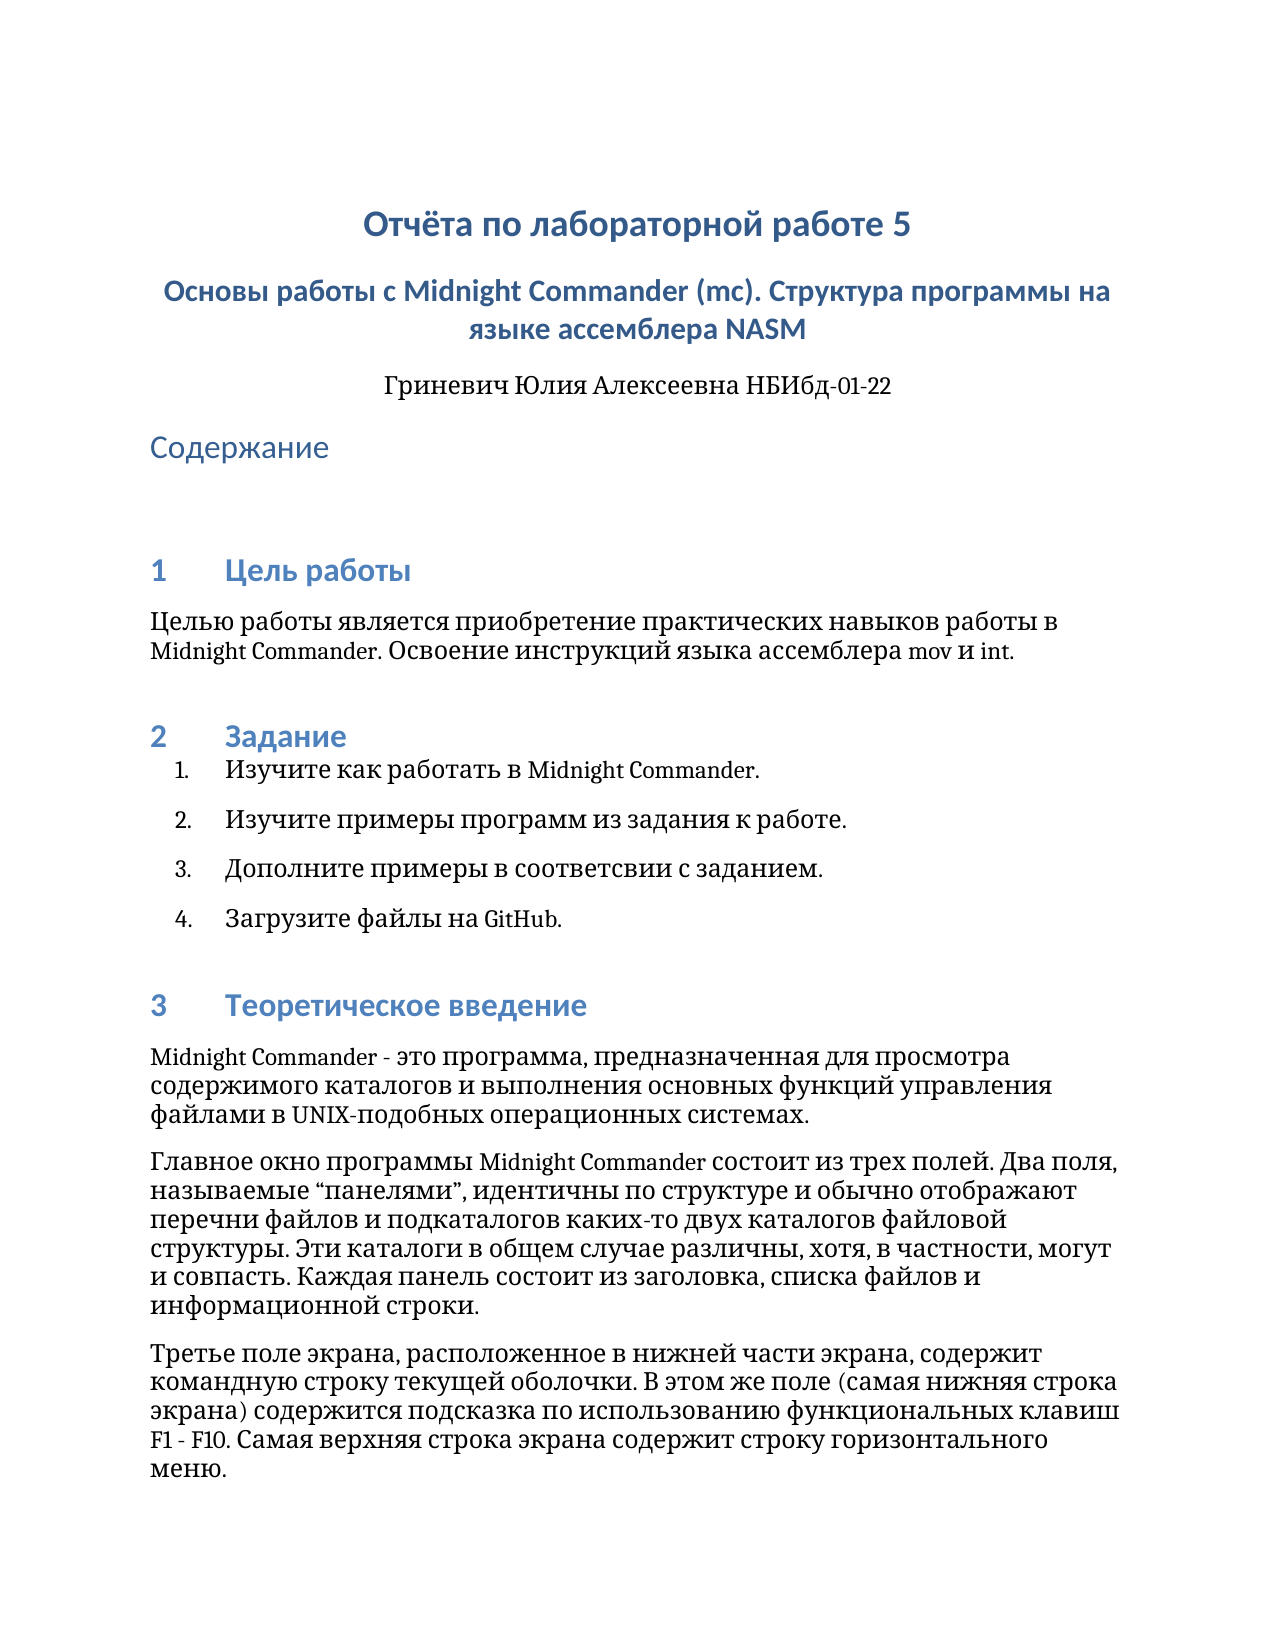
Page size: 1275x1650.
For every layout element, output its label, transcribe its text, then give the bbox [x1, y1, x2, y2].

list Изучите примеры программ из задания к работе. [175, 806, 1125, 834]
title Отчёта по лабораторной работе 5 [150, 200, 1125, 246]
text Гриневич Юлия Алексеевна НБИбд-01-22 [150, 372, 1125, 401]
text Midnight Commander - это программа, предназначенная для просмотра содержимого каталогов и выполнения основных функций управления файлами в UNIX-подобных операционных системах. [150, 1043, 1125, 1129]
subtitle Основы работы с Midnight Commander (mc). Структура программы на языке ассемблера NASM [150, 271, 1125, 347]
text Целью работы является приобретение практических навыков работы в Midnight Commander. Освоение инструкций языка ассемблера mov и int. [150, 608, 1125, 666]
list Изучите как работать в Midnight Commander. [175, 756, 1125, 785]
subtitle 2 Задание [150, 716, 1125, 756]
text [150, 1339, 1125, 1483]
list Дополните примеры в соответсвии с заданием. [175, 855, 1125, 884]
subtitle 1 Цель работы [150, 548, 1125, 589]
list Загрузите файлы на GitHub. [175, 905, 1125, 934]
text Главное окно программы Midnight Commander состоит из трех полей. Два поля, называемые “панелями”, идентичны по структуре и обычно отображают перечни файлов и подкаталогов каких-то двух каталогов файловой структуры. Эти каталоги в общем случае различны, хотя, в частности, могут и совпасть. Каждая панель состоит из заголовка, списка файлов и информационной строки. [150, 1148, 1125, 1321]
subtitle 3 Теоретическое введение [150, 984, 1125, 1024]
